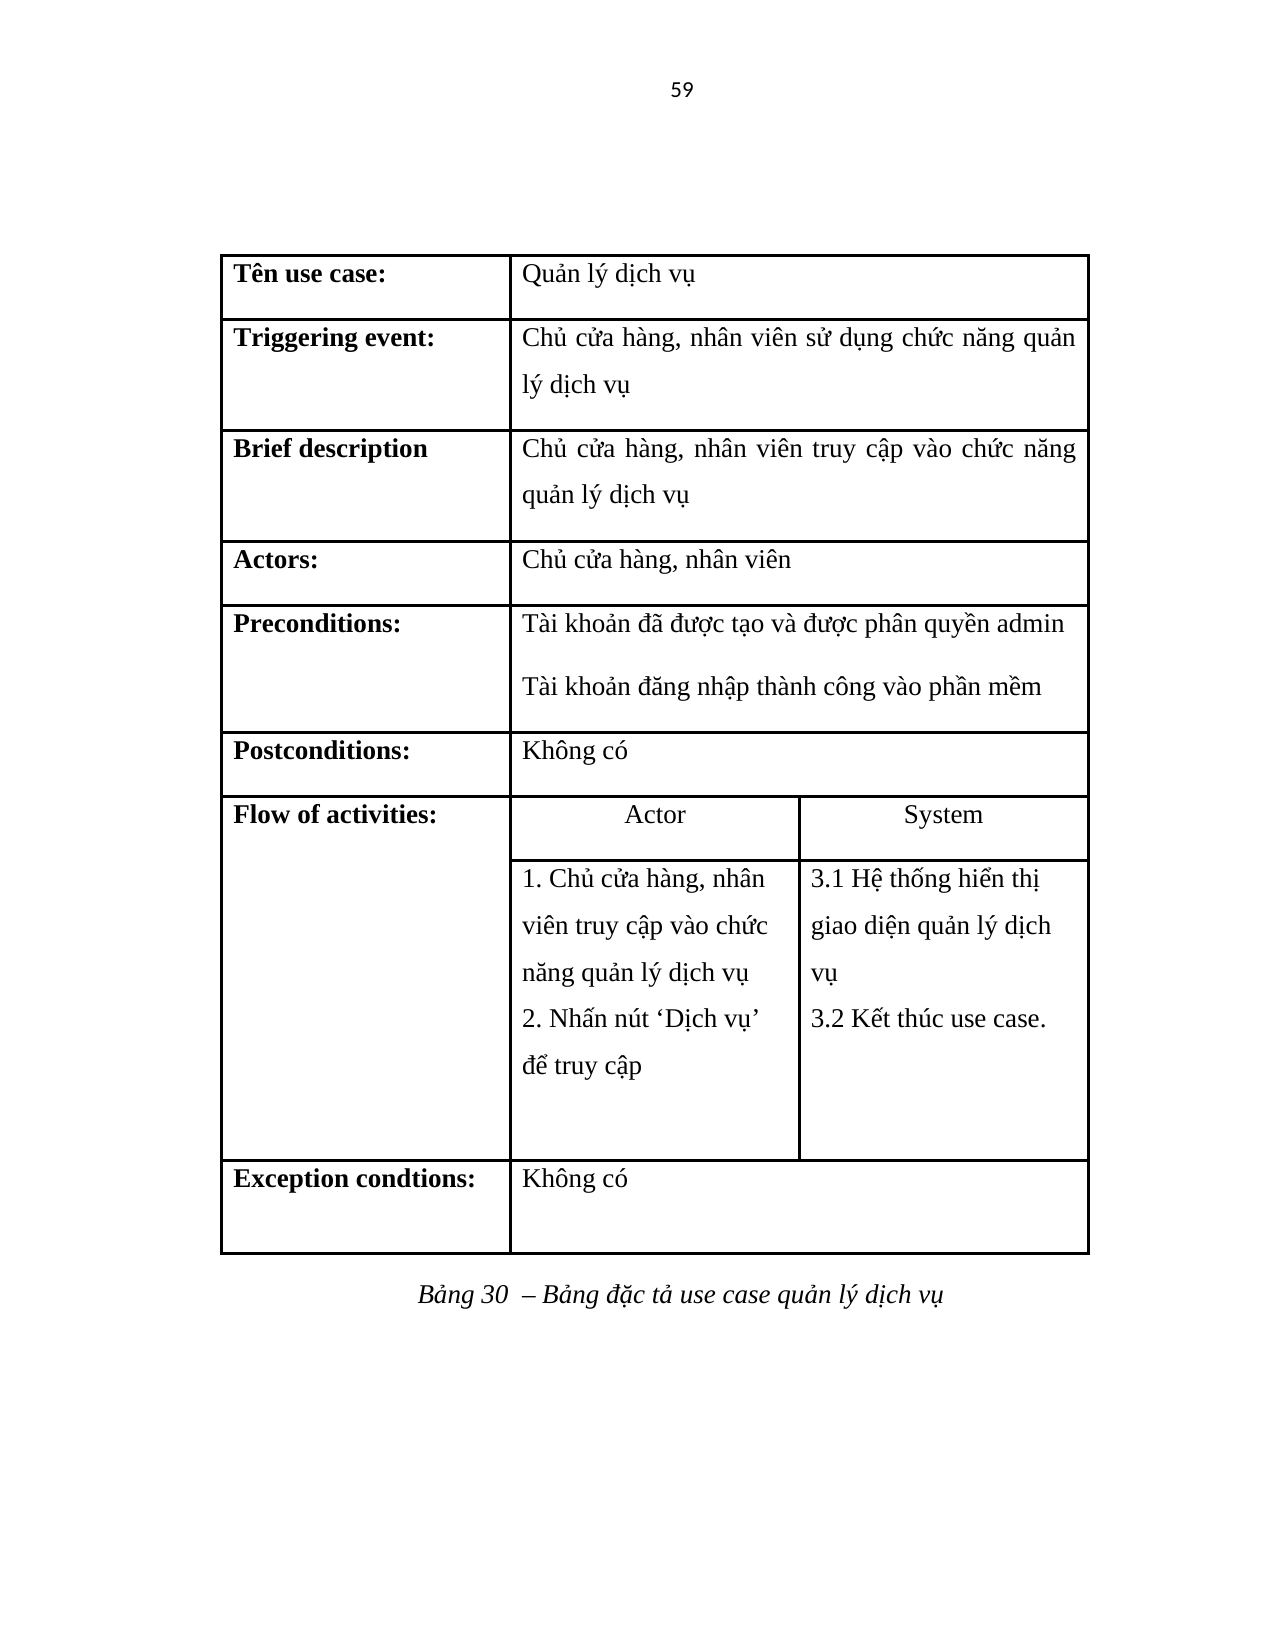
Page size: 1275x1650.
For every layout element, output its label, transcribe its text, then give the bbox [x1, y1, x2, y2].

table_cell [223, 859, 509, 1159]
table_cell Chủ cửa hàng, nhân viên sử dụng chức năng quản lý dịch vụ [512, 321, 1087, 429]
table_cell Chủ cửa hàng, nhân viên [512, 543, 1087, 604]
table_header Tên use case: [223, 257, 509, 318]
table_cell Preconditions: [223, 607, 509, 731]
table_cell Không có [512, 1162, 1087, 1252]
table_header Quản lý dịch vụ [512, 257, 1087, 318]
table_cell 1. Chủ cửa hàng, nhân viên truy cập vào chức năng quản lý dịch vụ 2. Nhấn nút ‘Dịch vụ’ để truy cập [512, 862, 798, 1159]
table_cell Exception condtions: [223, 1162, 509, 1252]
table_cell Postconditions: [223, 734, 509, 795]
table_cell Tài khoản đã được tạo và được phân quyền admin Tài khoản đăng nhập thành công vào phần mềm [512, 607, 1087, 731]
table_cell 3.1 Hệ thống hiển thị giao diện quản lý dịch vụ 3.2 Kết thúc use case. [801, 862, 1087, 1159]
table_cell Brief description [223, 432, 509, 539]
table_cell Triggering event: [223, 321, 509, 429]
text Bảng 30 – Bảng đặc tả use case quản lý dịch vụ [207, 1278, 1156, 1309]
table_cell Flow of activities: [223, 798, 509, 859]
table_cell Không có [512, 734, 1087, 795]
table_cell System [801, 798, 1087, 859]
table_cell Chủ cửa hàng, nhân viên truy cập vào chức năng quản lý dịch vụ [512, 432, 1087, 539]
table_cell Actors: [223, 543, 509, 604]
table_cell Actor [512, 798, 798, 859]
